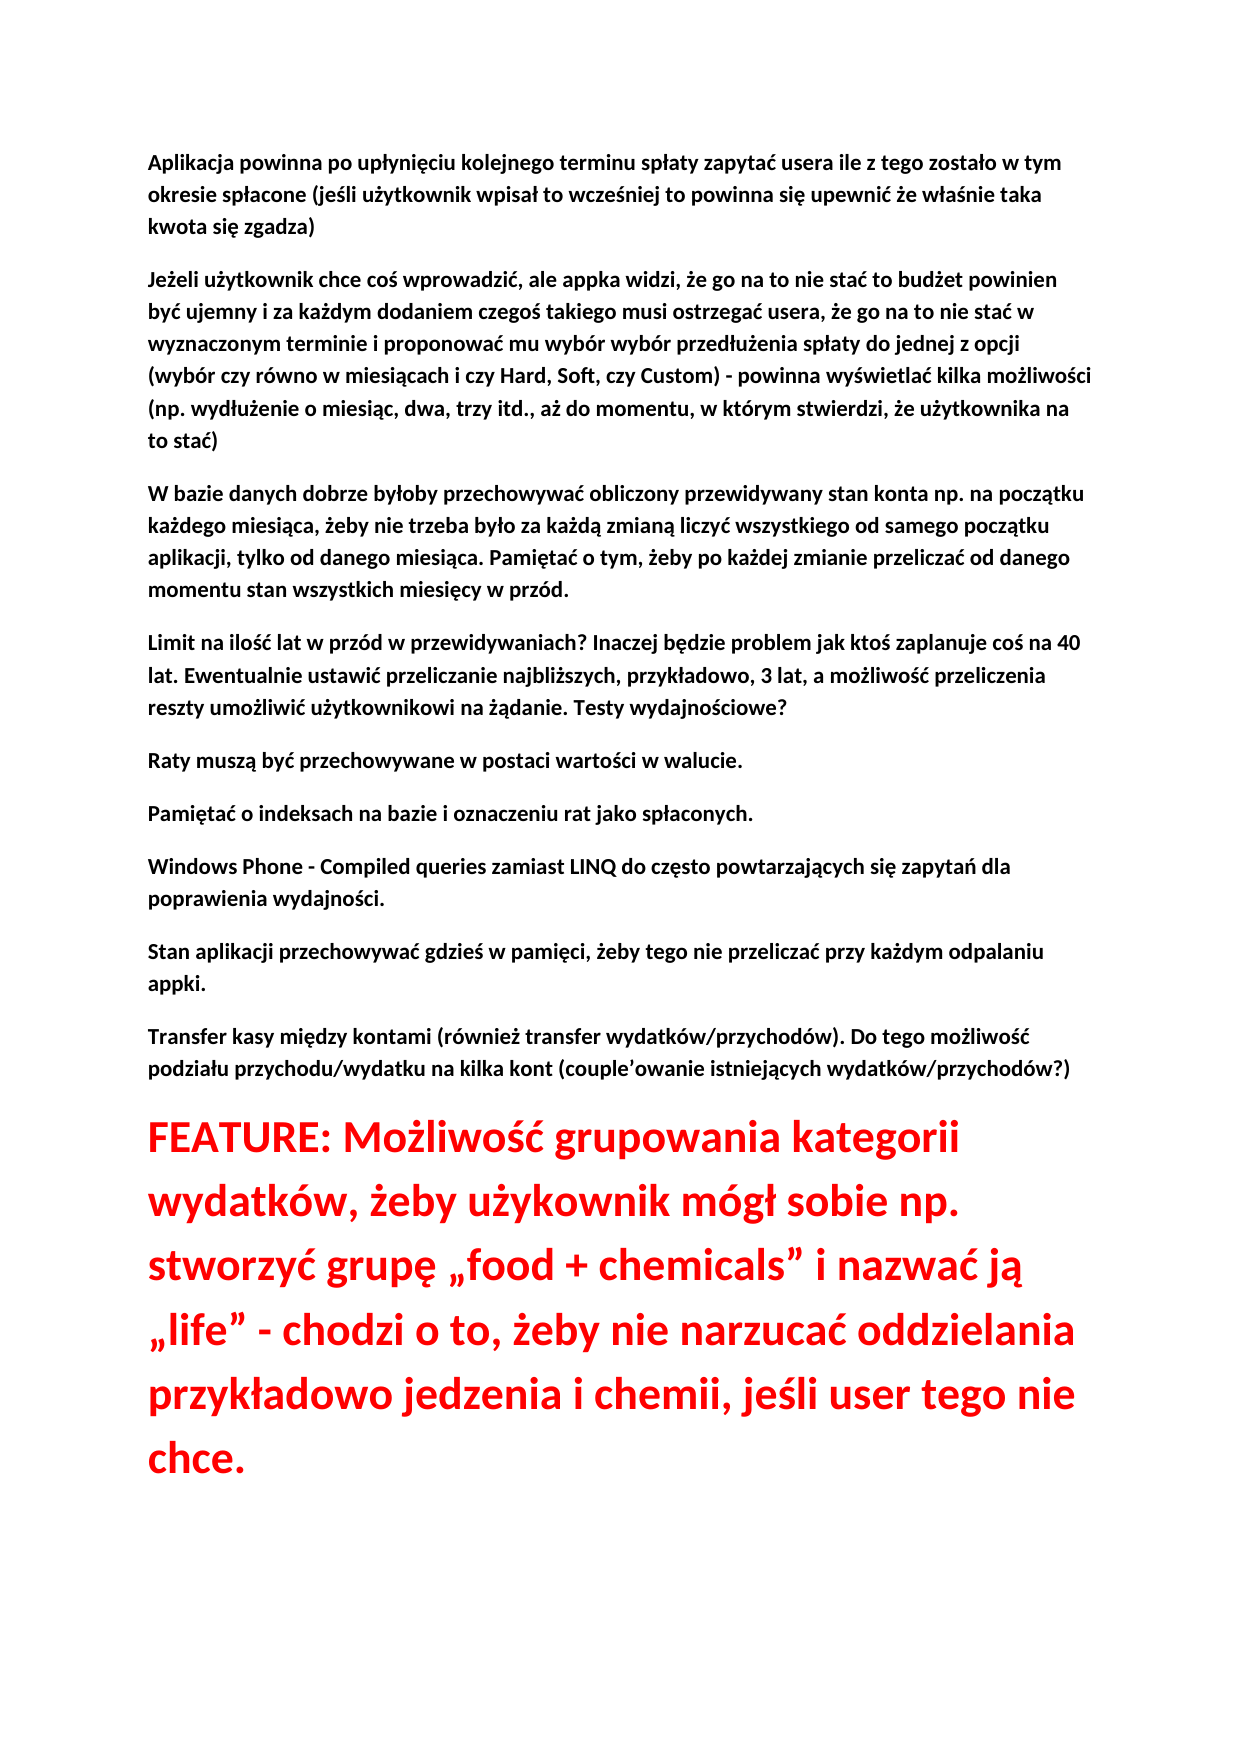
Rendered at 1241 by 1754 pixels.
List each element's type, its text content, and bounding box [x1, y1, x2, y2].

text Limit na ilość lat w przód w przewidywaniach? Inaczej będzie problem jak ktoś zaplanuje coś na 40 lat. Ewentualnie ustawić przeliczanie najbliższych, przykładowo, 3 lat, a możliwość przeliczenia reszty umożliwić użytkownikowi na żądanie. Testy wydajnościowe? [148, 628, 1093, 721]
text Raty muszą być przechowywane w postaci wartości w walucie. [148, 746, 1093, 774]
text Jeżeli użytkownik chce coś wprowadzić, ale appka widzi, że go na to nie stać to budżet powinien być ujemny i za każdym dodaniem czegoś takiego musi ostrzegać usera, że go na to nie stać w wyznaczonym terminie i proponować mu wybór wybór przedłużenia spłaty do jednej z opcji (wybór czy równo w miesiącach i czy Hard, Soft, czy Custom) - powinna wyświetlać kilka możliwości (np. wydłużenie o miesiąc, dwa, trzy itd., aż do momentu, w którym stwierdzi, że użytkownika na to stać) [148, 265, 1093, 454]
text Aplikacja powinna po upłynięciu kolejnego terminu spłaty zapytać usera ile z tego zostało w tym okresie spłacone (jeśli użytkownik wpisał to wcześniej to powinna się upewnić że właśnie taka kwota się zgadza) [148, 148, 1093, 240]
text Stan aplikacji przechowywać gdzieś w pamięci, żeby tego nie przeliczać przy każdym odpalaniu appki. [148, 937, 1093, 997]
text Pamiętać o indeksach na bazie i oznaczeniu rat jako spłaconych. [148, 799, 1093, 827]
text Windows Phone - Compiled queries zamiast LINQ do często powtarzających się zapytań dla poprawienia wydajności. [148, 852, 1093, 912]
text Transfer kasy między kontami (również transfer wydatków/przychodów). Do tego możliwość podziału przychodu/wydatku na kilka kont (couple’owanie istniejących wydatków/przychodów?) [148, 1022, 1093, 1083]
text W bazie danych dobrze byłoby przechowywać obliczony przewidywany stan konta np. na początku każdego miesiąca, żeby nie trzeba było za każdą zmianą liczyć wszystkiego od samego początku aplikacji, tylko od danego miesiąca. Pamiętać o tym, żeby po każdej zmianie przeliczać od danego momentu stan wszystkich miesięcy w przód. [148, 479, 1093, 603]
